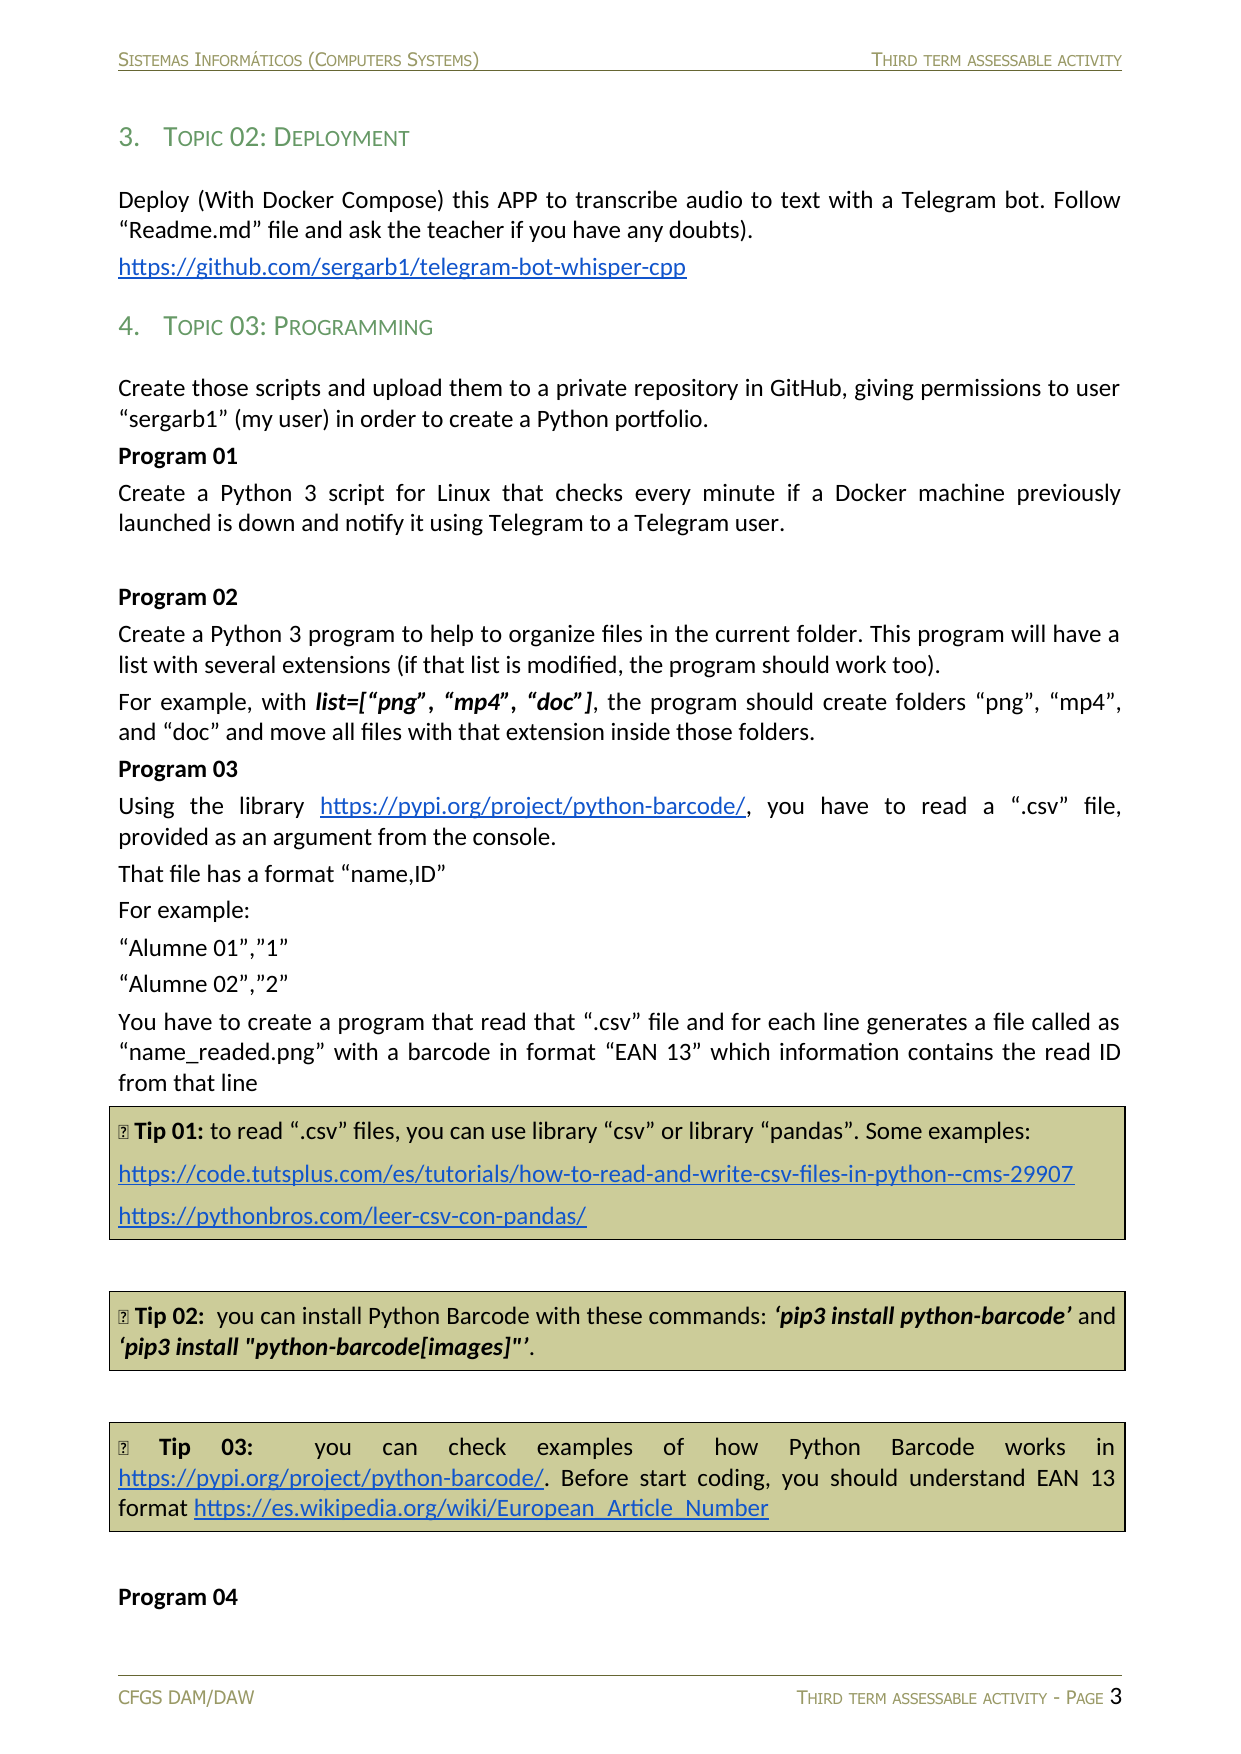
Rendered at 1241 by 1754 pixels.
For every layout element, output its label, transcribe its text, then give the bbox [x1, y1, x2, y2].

text Deploy (With Docker Compose) this APP to transcribe audio to text with a Telegram bot. Follow “Readme.md” file and ask the teacher if you have any doubts). [118, 184, 1122, 245]
text 💬 Tip 01: to read “.csv” files, you can use library “csv” or library “pandas”. Some examples: [110, 1107, 1124, 1146]
text For example: [118, 895, 1122, 925]
text Create a Python 3 script for Linux that checks every minute if a Docker machine previously launched is down and notify it using Telegram to a Telegram user. [118, 477, 1122, 538]
text https://code.tutsplus.com/es/tutorials/how-to-read-and-write-csv-files-in-python--cms-29907 [110, 1148, 1124, 1188]
text Program 04 [118, 1581, 1122, 1612]
text You have to create a program that read that “.csv” file and for each line generates a file called as “name_readed.png” with a barcode in format “EAN 13” which information contains the read ID from that line [118, 1006, 1122, 1097]
text For example, with list=[“png”, “mp4”, “doc”], the program should create folders “png”, “mp4”, and “doc” and move all files with that extension inside those folders. [118, 686, 1122, 747]
text https://github.com/sergarb1/telegram-bot-whisper-cpp [118, 251, 1122, 282]
subtitle Topic 02: Deployment [118, 118, 1122, 154]
text Create a Python 3 program to help to organize files in the current folder. This program will have a list with several extensions (if that list is modified, the program should work too). [118, 618, 1122, 679]
text Create those scripts and upload them to a private repository in GitHub, giving permissions to user “sergarb1” (my user) in order to create a Python portfolio. [118, 372, 1122, 433]
text 💬 Tip 02: you can install Python Barcode with these commands: ‘pip3 install python-barcode’ and ‘pip3 install "python-barcode[images]"’. [110, 1292, 1124, 1370]
text “Alumne 02”,”2” [118, 969, 1122, 999]
text 💬 Tip 03: you can check examples of how Python Barcode works in https://pypi.org/project/python-barcode/. Before start coding, you should understand EAN 13 format https://es.wikipedia.org/wiki/European_Article_Number [110, 1423, 1124, 1531]
text That file has a format “name,ID” [118, 858, 1122, 888]
text Using the library https://pypi.org/project/python-barcode/, you have to read a “.csv” file, provided as an argument from the console. [118, 790, 1122, 851]
text Program 02 [118, 581, 1122, 612]
subtitle Topic 03: Programming [118, 307, 1122, 342]
text Program 03 [118, 753, 1122, 784]
text https://pythonbros.com/leer-csv-con-pandas/ [110, 1191, 1124, 1239]
text Program 01 [118, 440, 1122, 470]
text “Alumne 01”,”1” [118, 932, 1122, 962]
